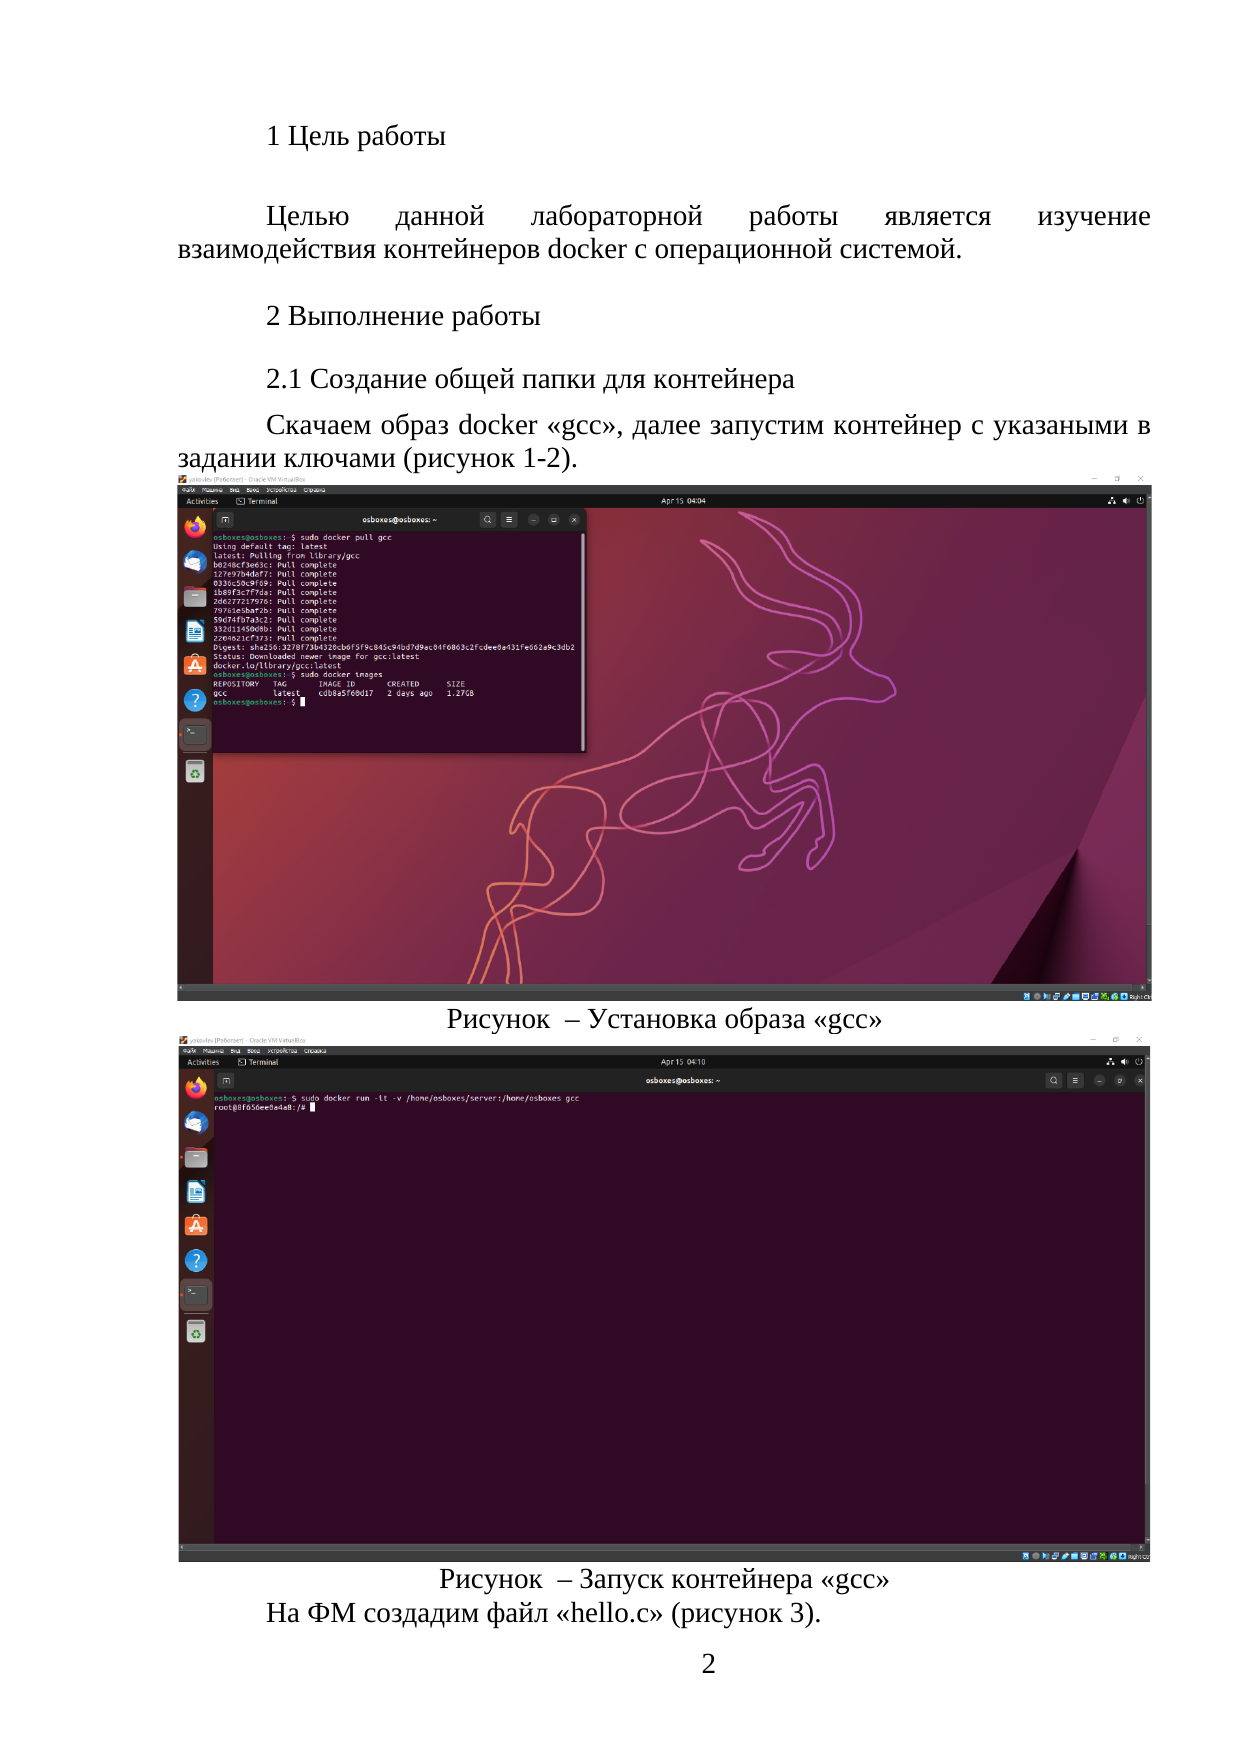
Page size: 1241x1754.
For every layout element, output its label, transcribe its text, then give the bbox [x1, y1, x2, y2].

text Рисунок – Установка образа «gcc» [177, 1001, 1152, 1034]
text Скачаем образ docker «gcc», далее запустим контейнер с указаными в задании ключами (рисунок 1-2). [177, 407, 1152, 474]
picture [177, 474, 1152, 1001]
text Цель работы [177, 118, 1152, 152]
subtitle Выполнение работы [177, 298, 1152, 332]
text Целью данной лабораторной работы является изучение взаимодействия контейнеров docker с операционной системой. [177, 198, 1152, 265]
text На ФМ создадим файл «hello.c» (рисунок 3). [177, 1595, 1152, 1629]
picture [178, 1034, 1151, 1562]
subtitle Создание общей папки для контейнера [177, 361, 1152, 394]
text Рисунок – Запуск контейнера «gcc» [177, 1562, 1152, 1595]
